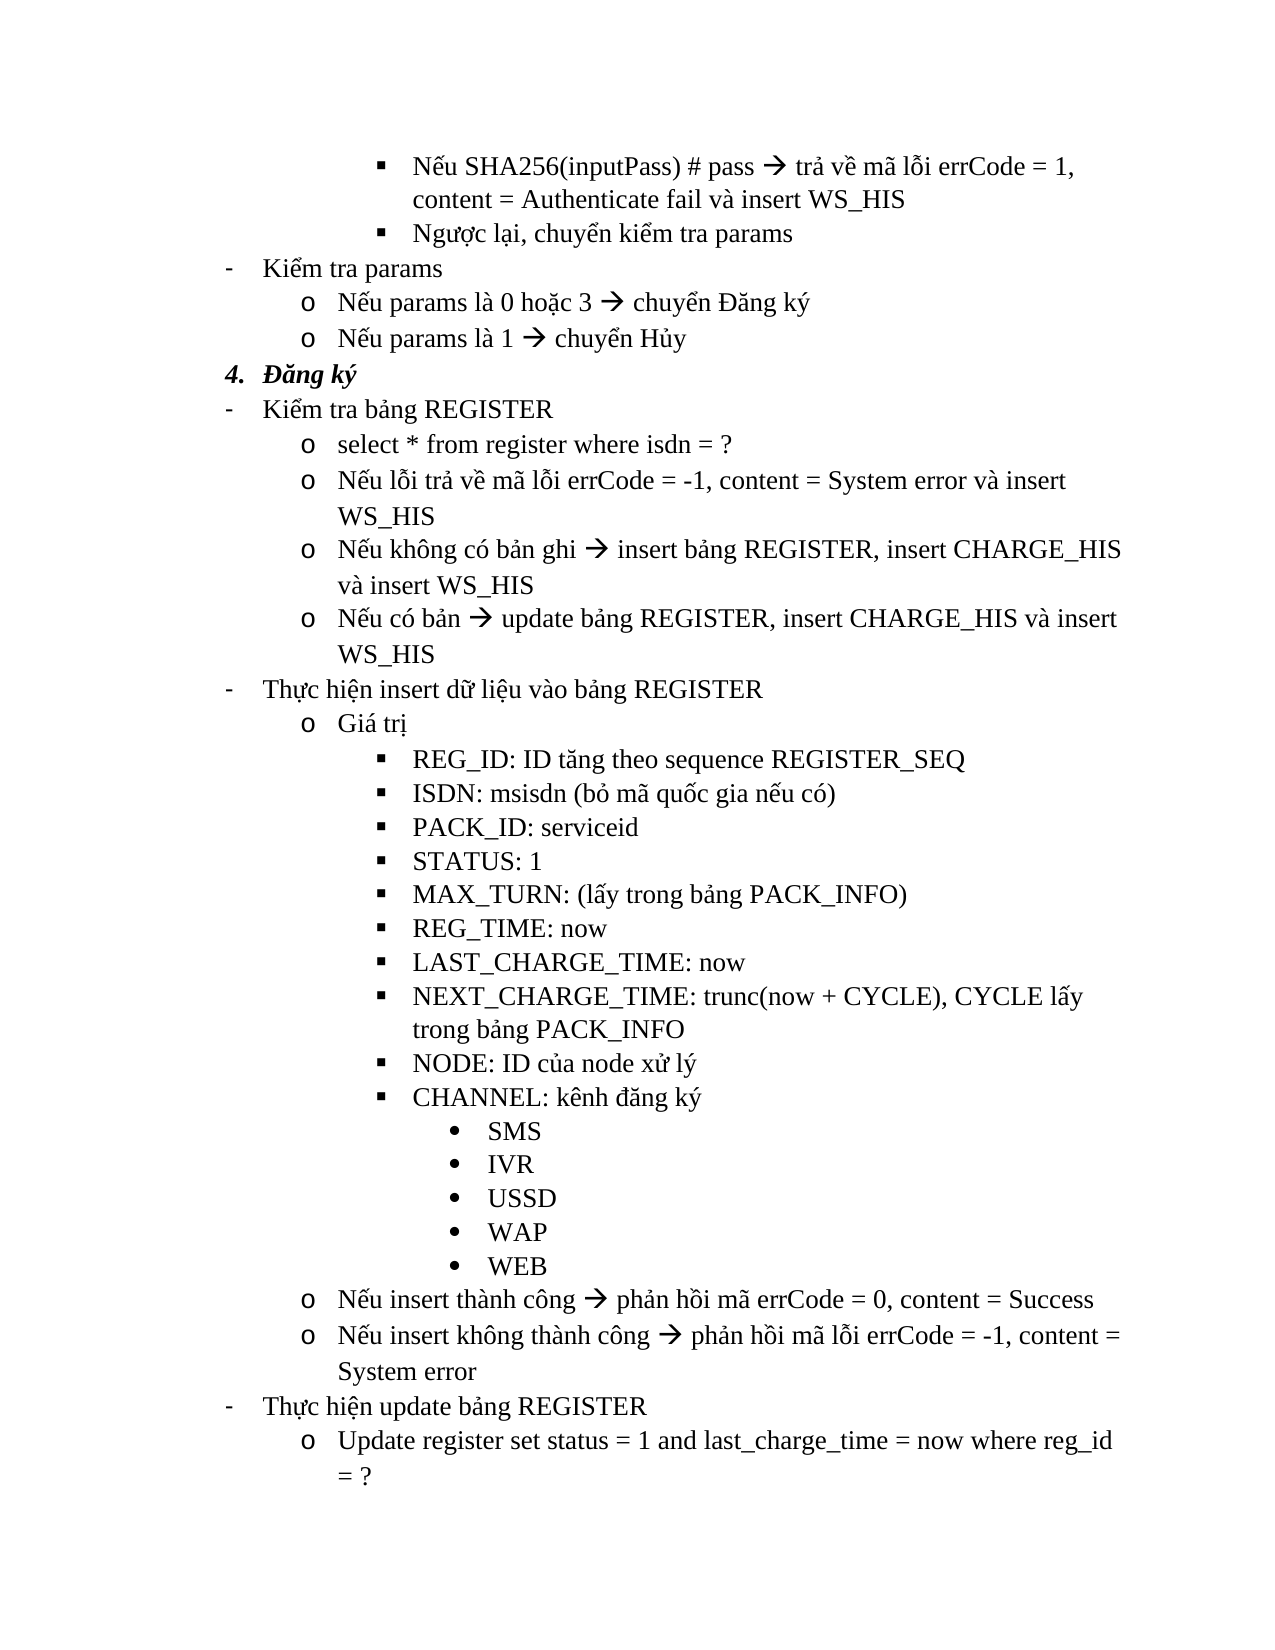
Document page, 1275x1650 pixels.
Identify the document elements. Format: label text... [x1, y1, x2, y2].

list IVR [450, 1148, 1125, 1179]
list NEXT_CHARGE_TIME: trunc(now + CYCLE), CYCLE lấy trong bảng PACK_INFO [375, 980, 1125, 1045]
list Nếu params là 0 hoặc 3 chuyển Đăng ký [300, 287, 1125, 320]
list REG_TIME: now [375, 912, 1125, 944]
list Đăng ký [225, 359, 1125, 390]
list ISDN: msisdn (bỏ mã quốc gia nếu có) [375, 777, 1125, 809]
list Thực hiện insert dữ liệu vào bảng REGISTER [225, 672, 1125, 705]
list select * from register where isdn = ? [300, 428, 1125, 461]
list Ngược lại, chuyển kiểm tra params [375, 217, 1125, 248]
list Update register set status = 1 and last_charge_time = now where reg_id = ? [300, 1424, 1125, 1491]
list REG_ID: ID tăng theo sequence REGISTER_SEQ [375, 744, 1125, 775]
list PACK_ID: serviceid [375, 811, 1125, 842]
list SMS [450, 1114, 1125, 1146]
list Giá trị [300, 708, 1125, 741]
list STATUS: 1 [375, 845, 1125, 876]
list Kiểm tra params [225, 251, 1125, 284]
list WAP [450, 1216, 1125, 1247]
list Nếu SHA256(inputPass) # pass trả về mã lỗi errCode = 1, content = Authenticate fail và insert WS_HIS [375, 150, 1125, 215]
list Nếu không có bản ghi insert bảng REGISTER, insert CHARGE_HIS và insert WS_HIS [300, 533, 1125, 600]
list Nếu params là 1 chuyển Hủy [300, 323, 1125, 356]
list MAX_TURN: (lấy trong bảng PACK_INFO) [375, 879, 1125, 910]
list Thực hiện update bảng REGISTER [225, 1389, 1125, 1422]
list USSD [450, 1182, 1125, 1213]
list Nếu lỗi trả về mã lỗi errCode = -1, content = System error và insert WS_HIS [300, 464, 1125, 531]
list Nếu insert không thành công phản hồi mã lỗi errCode = -1, content = System error [300, 1319, 1125, 1386]
list Kiểm tra bảng REGISTER [225, 392, 1125, 425]
list CHANNEL: kênh đăng ký [375, 1081, 1125, 1112]
list Nếu insert thành công phản hồi mã errCode = 0, content = Success [300, 1283, 1125, 1317]
list WEB [450, 1249, 1125, 1281]
list Nếu có bản update bảng REGISTER, insert CHARGE_HIS và insert WS_HIS [300, 603, 1125, 669]
list NODE: ID của node xử lý [375, 1047, 1125, 1078]
list LAST_CHARGE_TIME: now [375, 946, 1125, 977]
